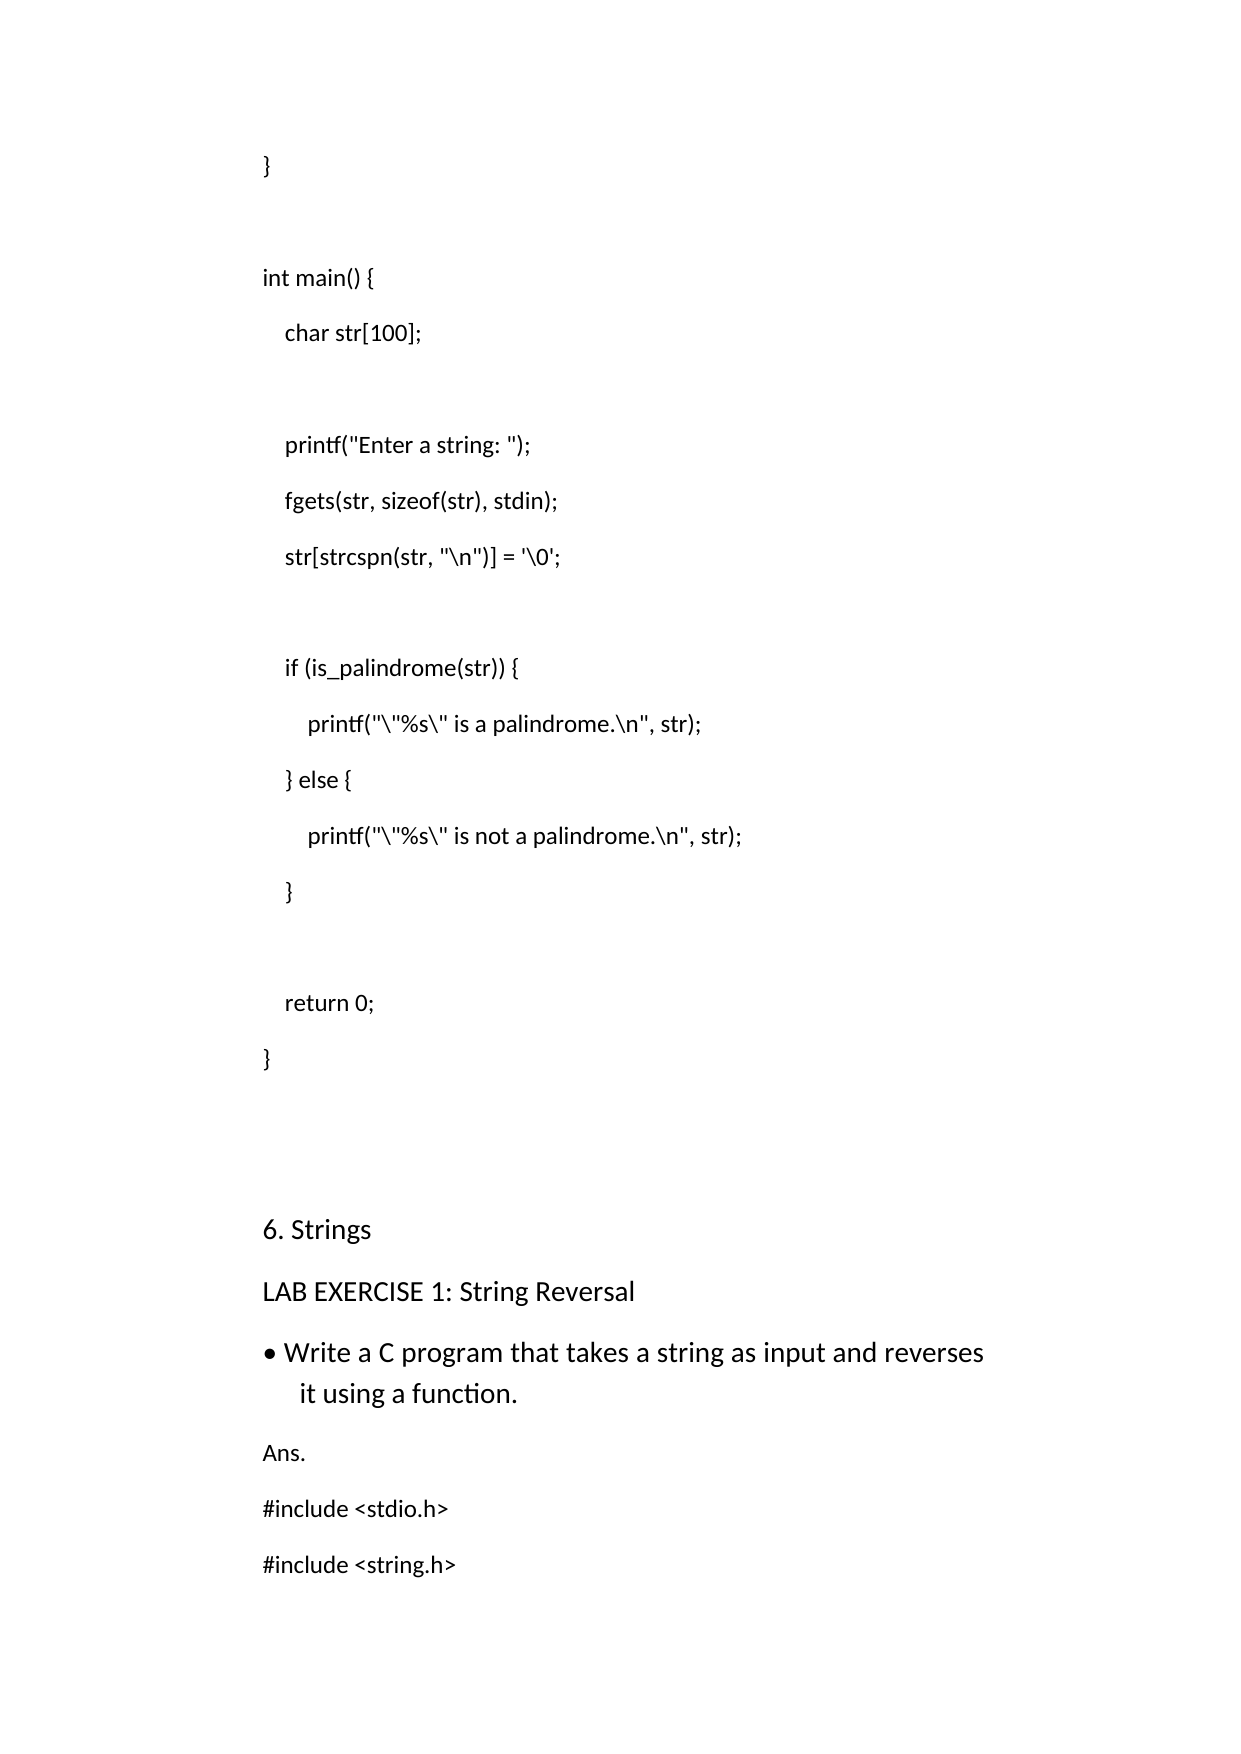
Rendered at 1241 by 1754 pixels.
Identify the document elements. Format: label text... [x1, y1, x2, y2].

text 6. Strings [262, 1211, 986, 1246]
text int main() { [262, 262, 986, 292]
text #include <stdio.h> [262, 1493, 986, 1523]
text str[strcspn(str, "\n")] = '\0'; [262, 541, 986, 571]
text } [262, 150, 986, 181]
text if (is_palindrome(str)) { [262, 652, 986, 683]
text } [262, 876, 986, 906]
text fgets(str, sizeof(str), stdin); [262, 485, 986, 516]
text Ans. [262, 1437, 986, 1468]
text } else { [262, 764, 986, 795]
text printf("Enter a string: "); [262, 429, 986, 460]
text #include <string.h> [262, 1549, 986, 1579]
text return 0; [262, 987, 986, 1018]
text char str[100]; [262, 317, 986, 348]
text LAB EXERCISE 1: String Reversal [262, 1273, 986, 1308]
text } [262, 1043, 986, 1074]
text printf("\"%s\" is not a palindrome.\n", str); [262, 820, 986, 851]
text printf("\"%s\" is a palindrome.\n", str); [262, 708, 986, 739]
text • Write a C program that takes a string as input and reverses it using a function. [262, 1334, 986, 1411]
